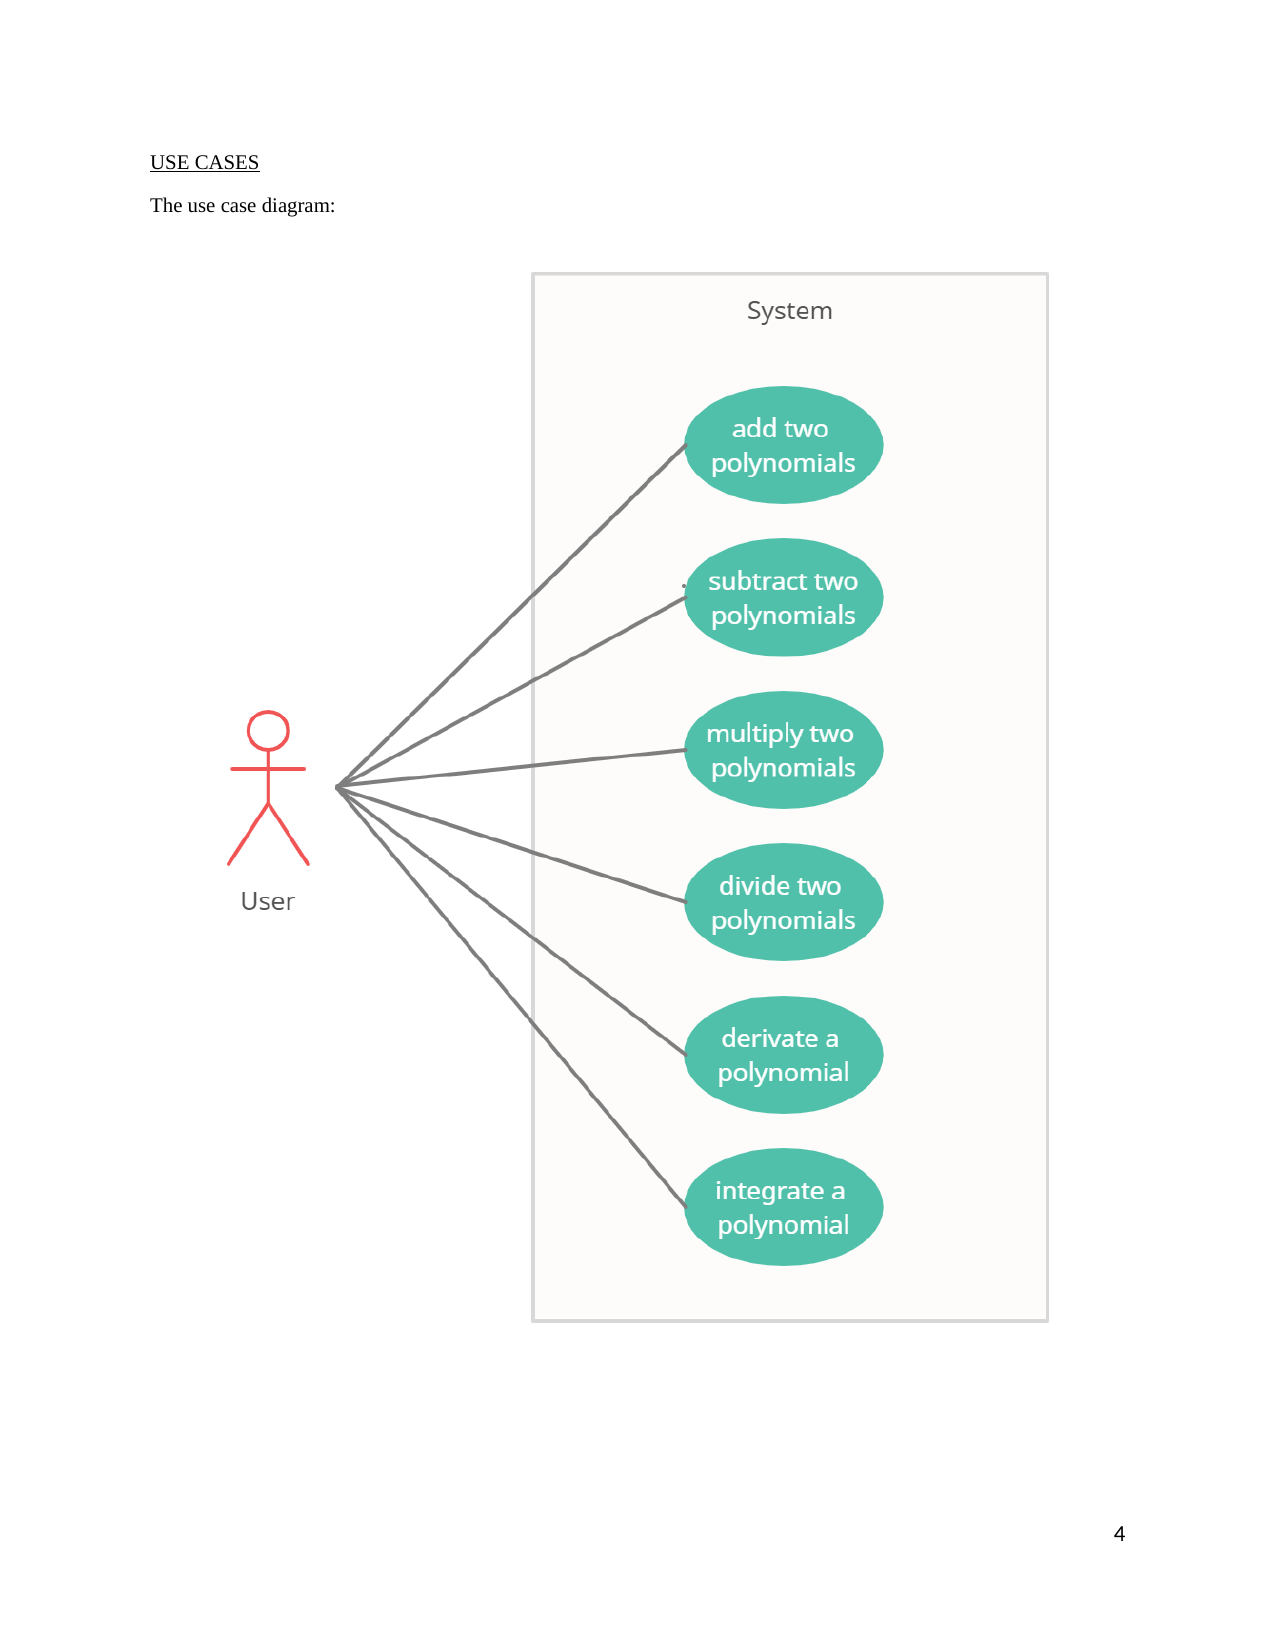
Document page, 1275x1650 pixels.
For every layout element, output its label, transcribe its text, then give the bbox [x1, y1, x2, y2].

text USE CASES [150, 150, 1125, 174]
text The use case diagram: [150, 193, 1125, 217]
picture [190, 235, 1086, 1359]
